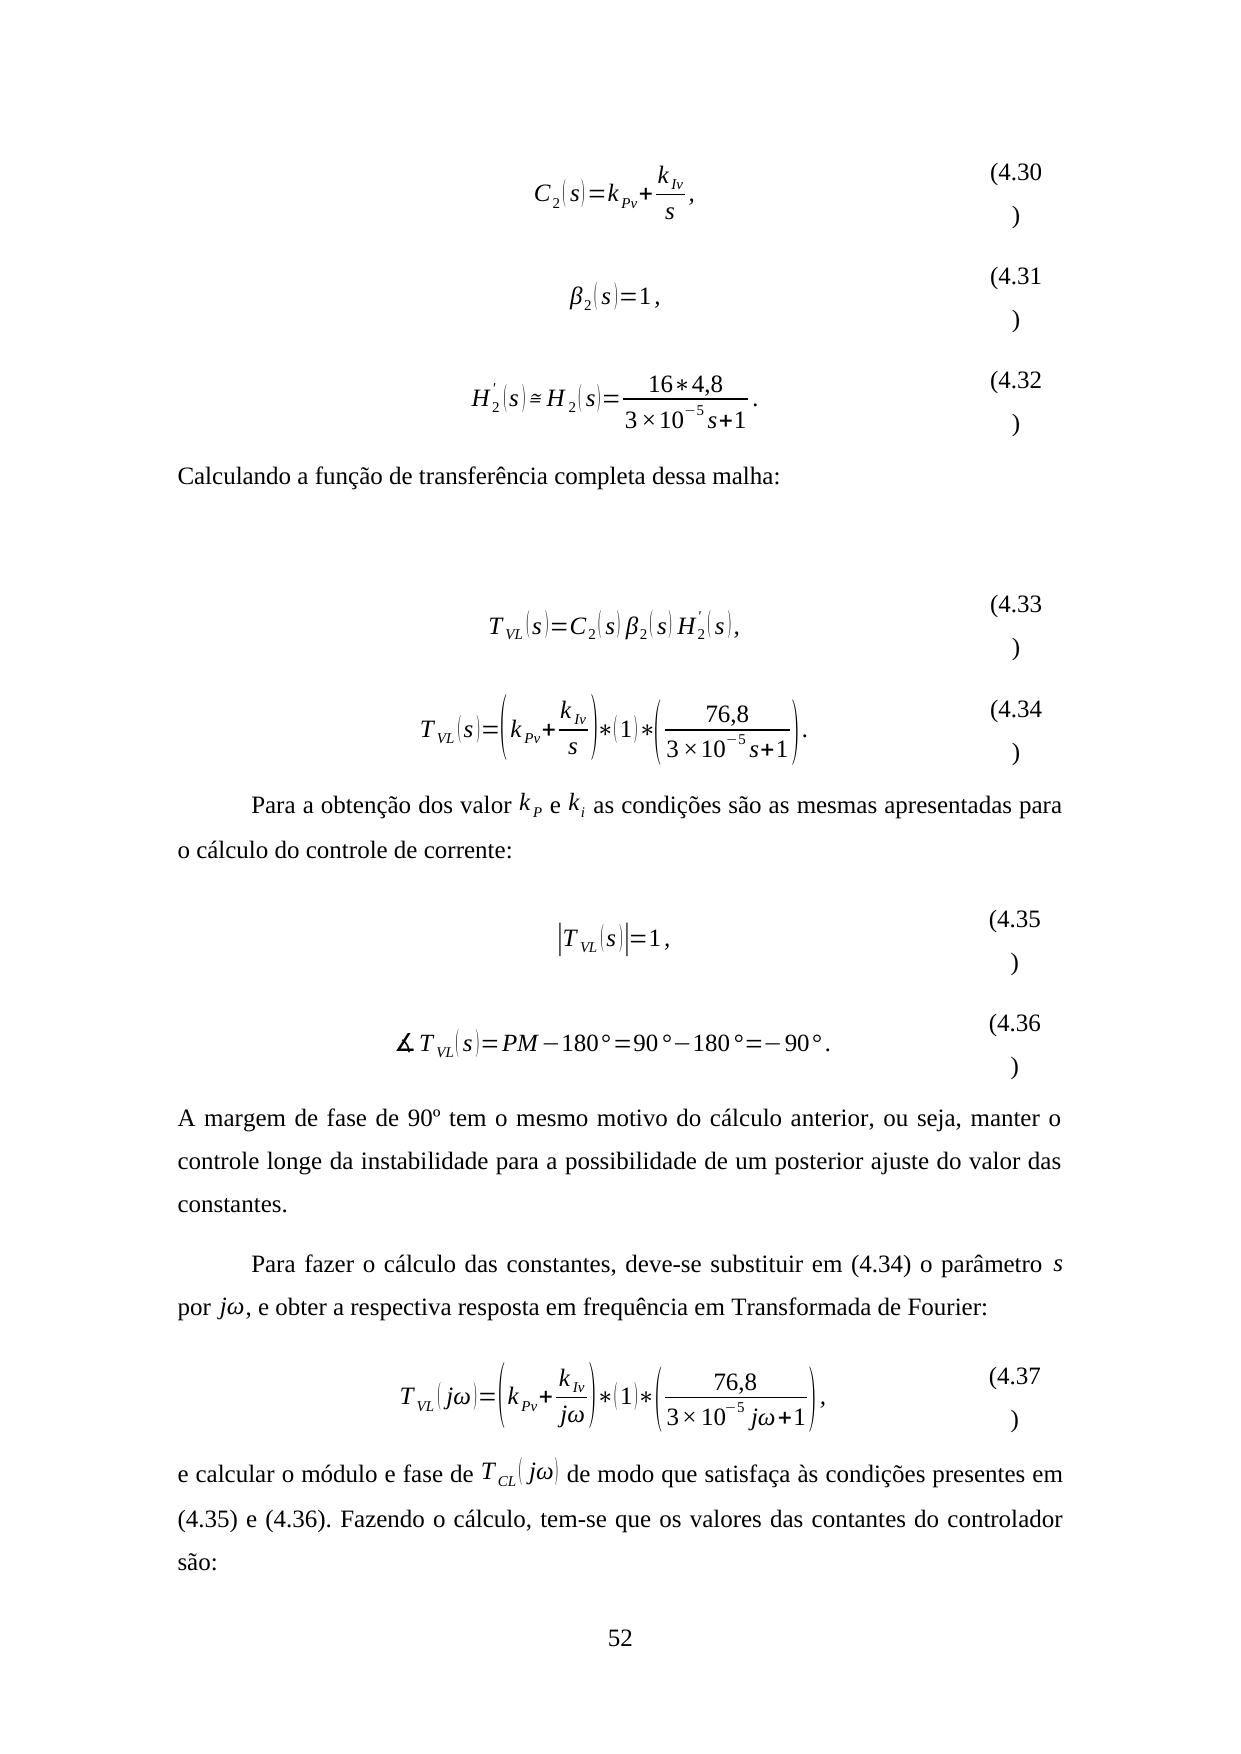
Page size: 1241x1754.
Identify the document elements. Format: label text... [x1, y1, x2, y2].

table_cell [180, 356, 974, 461]
table_cell [179, 999, 973, 1103]
table_cell (4.34) [975, 685, 1057, 789]
table_header (4.35) [973, 895, 1056, 999]
table_cell (4.32) [975, 356, 1057, 461]
table_header [180, 580, 974, 685]
table_header [179, 1352, 973, 1457]
table_header [180, 148, 974, 252]
text A margem de fase de 90º tem o mesmo motivo do cálculo anterior, ou seja, manter o controle longe da instabilidade para a possibilidade de um posterior ajuste do valor das constantes. [177, 1103, 1063, 1218]
table_header (4.33) [975, 580, 1057, 685]
table_cell (4.36) [973, 999, 1056, 1103]
table_cell [180, 685, 974, 789]
text Para a obtenção dos valor e as condições são as mesmas apresentadas para o cálculo do controle de corrente: [177, 789, 1063, 863]
text Calculando a função de transferência completa dessa malha: [177, 461, 1063, 489]
table_cell [180, 252, 974, 356]
table_header (4.30) [975, 148, 1057, 252]
text e calcular o módulo e fase de de modo que satisfaça às condições presentes em (4.35) e (4.36). Fazendo o cálculo, tem-se que os valores das contantes do controlador são: [177, 1457, 1063, 1576]
text Para fazer o cálculo das constantes, deve-se substituir em (4.34) o parâmetro por , e obter a respectiva resposta em frequência em Transformada de Fourier: [177, 1249, 1063, 1321]
table_header (4.37) [973, 1352, 1056, 1457]
table_header [179, 895, 973, 999]
table_cell (4.31) [975, 252, 1057, 356]
